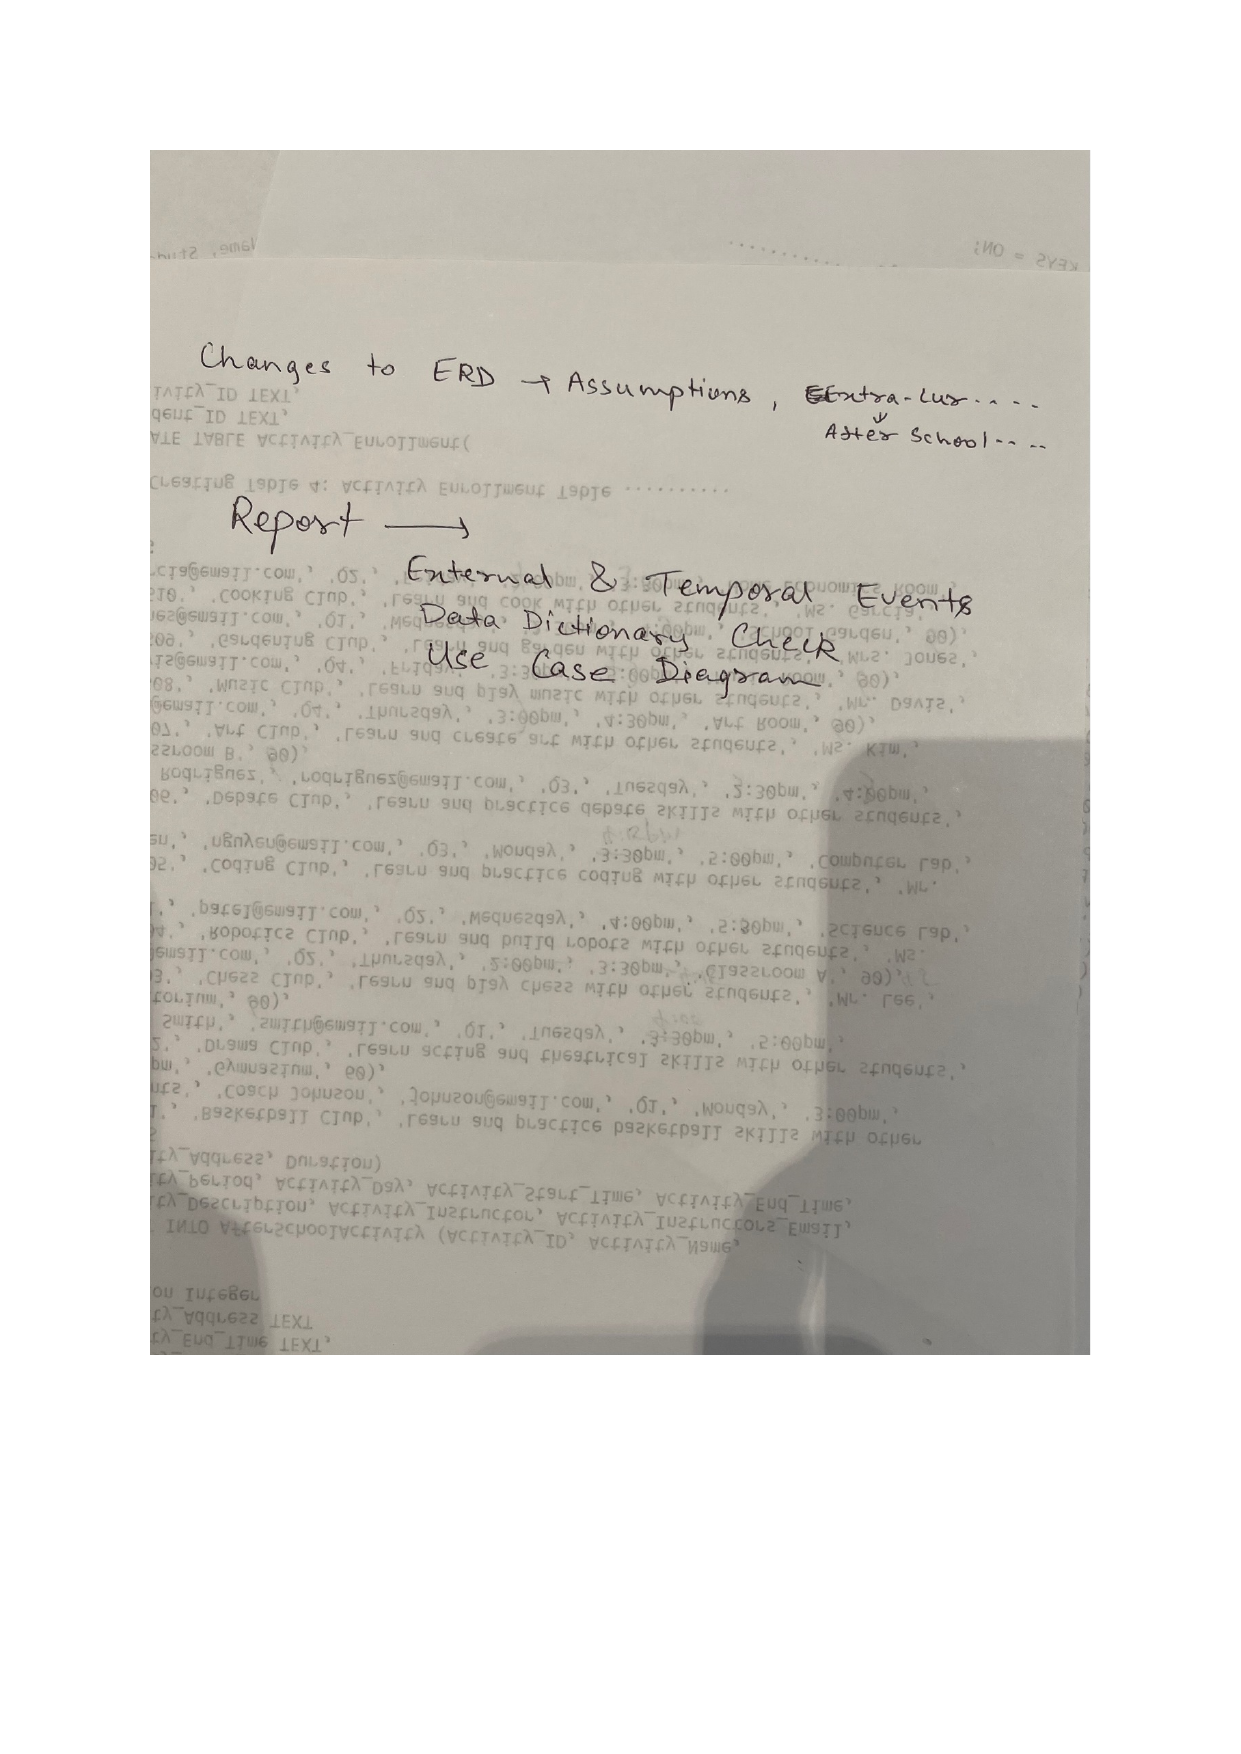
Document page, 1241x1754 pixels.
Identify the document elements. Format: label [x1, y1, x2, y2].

picture [150, 150, 1091, 1355]
